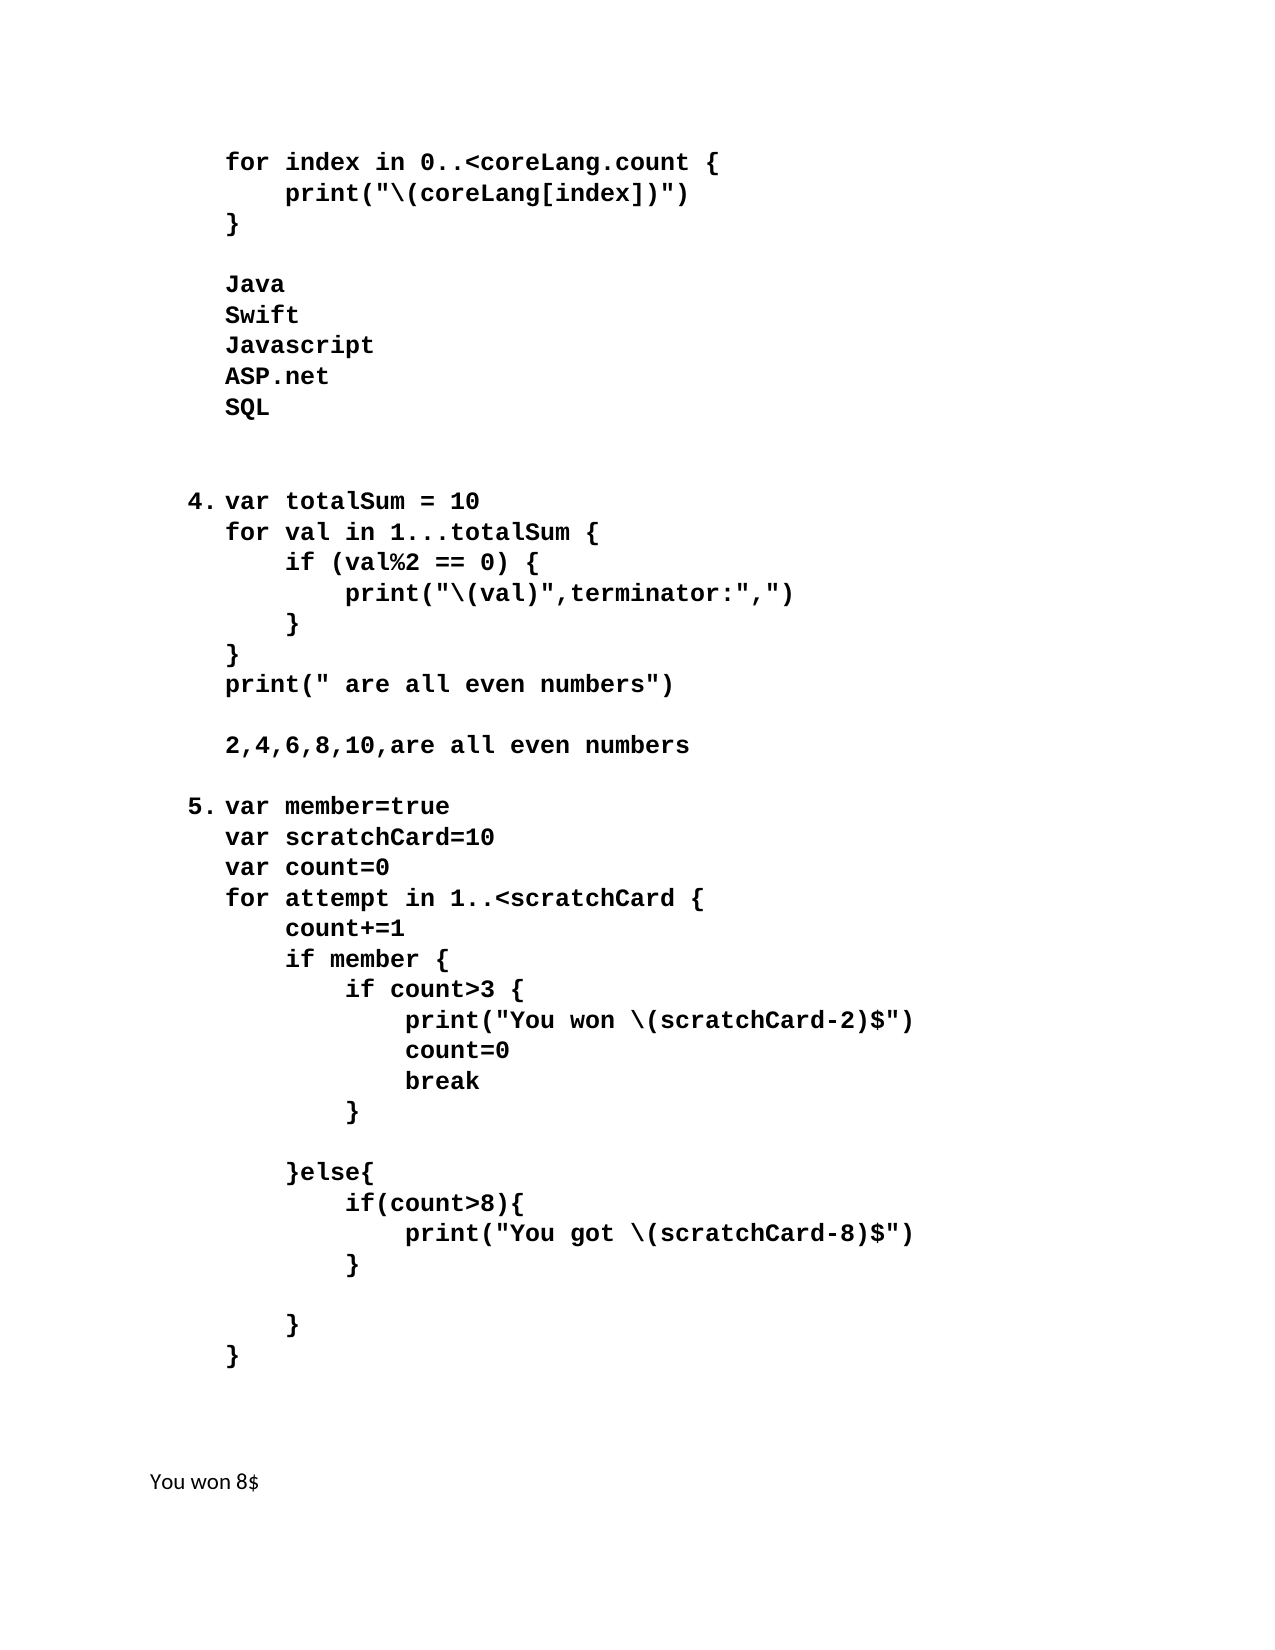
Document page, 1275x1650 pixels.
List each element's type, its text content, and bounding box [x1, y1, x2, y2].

list } [225, 211, 1125, 239]
list print("\(coreLang[index])") [225, 181, 1125, 209]
list for index in 0..<coreLang.count { [225, 150, 1125, 178]
list var count=0 [225, 855, 1125, 883]
list } [225, 641, 1125, 669]
list print("\(val)",terminator:",") [225, 580, 1125, 608]
list count+=1 [225, 916, 1125, 944]
list } [225, 1099, 1125, 1127]
list Java [225, 272, 1125, 300]
list Swift [225, 303, 1125, 331]
list print(" are all even numbers") [225, 672, 1125, 700]
text You won 8$ [150, 1467, 1125, 1495]
list print("You won \(scratchCard-2)$") [225, 1007, 1125, 1036]
list if count>3 { [225, 977, 1125, 1005]
list break [225, 1068, 1125, 1097]
list print("You got \(scratchCard-8)$") [225, 1221, 1125, 1249]
list var totalSum = 10 [187, 488, 1125, 517]
list ASP.net [225, 364, 1125, 392]
list } [225, 1342, 1125, 1371]
list var member=true [187, 794, 1125, 822]
list 2,4,6,8,10,are all even numbers [225, 733, 1125, 761]
list for val in 1...totalSum { [225, 519, 1125, 547]
list for attempt in 1..<scratchCard { [225, 885, 1125, 914]
list Javascript [225, 333, 1125, 361]
list } [225, 1251, 1125, 1279]
list } [225, 1312, 1125, 1340]
list if (val%2 == 0) { [225, 549, 1125, 578]
list var scratchCard=10 [225, 824, 1125, 853]
list } [225, 611, 1125, 639]
list if(count>8){ [225, 1190, 1125, 1218]
list if member { [225, 946, 1125, 975]
list count=0 [225, 1038, 1125, 1066]
list }else{ [225, 1160, 1125, 1188]
list SQL [225, 394, 1125, 422]
